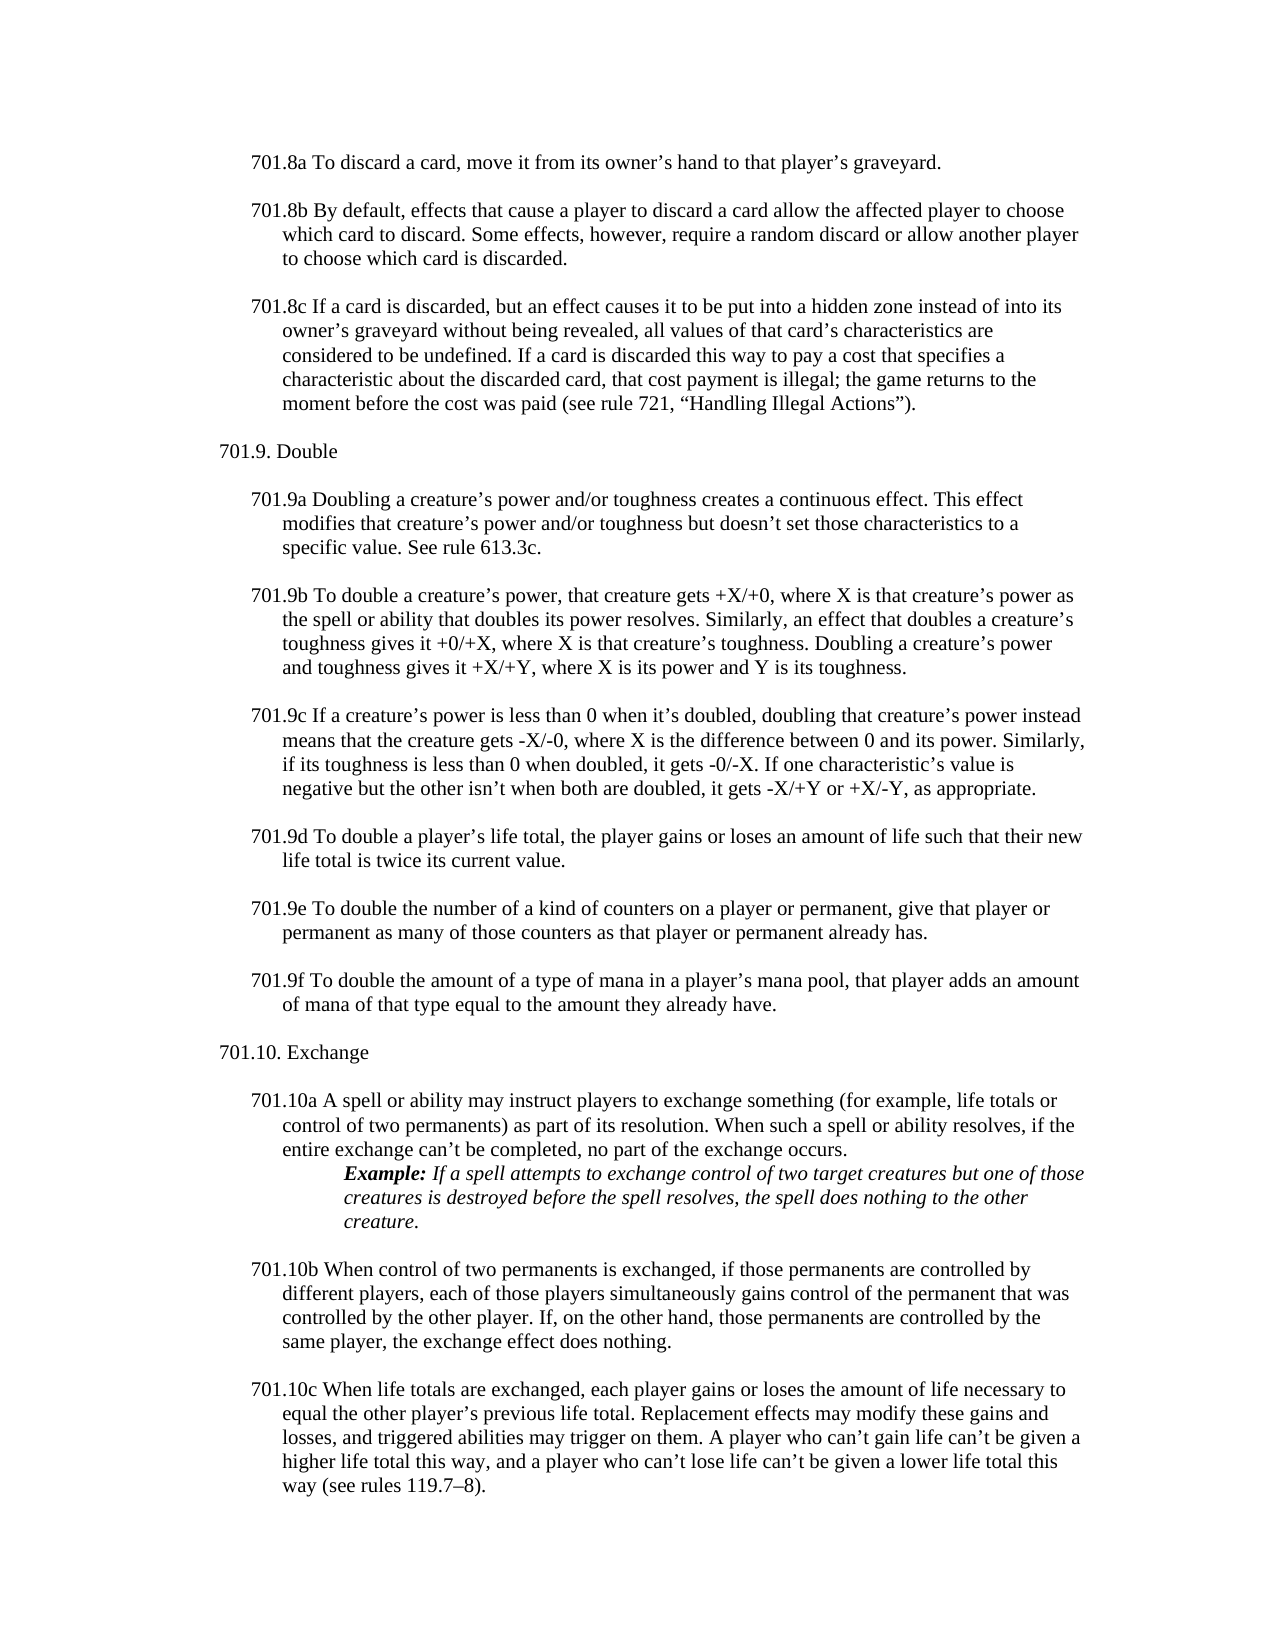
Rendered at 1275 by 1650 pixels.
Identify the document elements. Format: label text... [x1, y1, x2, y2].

text 701.9f To double the amount of a type of mana in a player’s mana pool, that player adds an amount of mana of that type equal to the amount they already have. [251, 968, 1087, 1016]
text 701.9a Doubling a creature’s power and/or toughness creates a continuous effect. This effect modifies that creature’s power and/or toughness but doesn’t set those characteristics to a specific value. See rule 613.3c. [251, 487, 1087, 559]
text 701.10b When control of two permanents is exchanged, if those permanents are controlled by different players, each of those players simultaneously gains control of the permanent that was controlled by the other player. If, on the other hand, those permanents are controlled by the same player, the exchange effect does nothing. [251, 1257, 1087, 1353]
text 701.8c If a card is discarded, but an effect causes it to be put into a hidden zone instead of into its owner’s graveyard without being revealed, all values of that card’s characteristics are considered to be undefined. If a card is discarded this way to pay a cost that specifies a characteristic about the discarded card, that cost payment is illegal; the game returns to the moment before the cost was paid (see rule 721, “Handling Illegal Actions”). [251, 294, 1087, 415]
text 701.10. Exchange [219, 1040, 1087, 1064]
text 701.9e To double the number of a kind of counters on a player or permanent, give that player or permanent as many of those counters as that player or permanent already has. [251, 896, 1087, 944]
text 701.10a A spell or ability may instruct players to exchange something (for example, life totals or control of two permanents) as part of its resolution. When such a spell or ability resolves, if the entire exchange can’t be completed, no part of the exchange occurs. [251, 1088, 1087, 1161]
text 701.9d To double a player’s life total, the player gains or loses an amount of life such that their new life total is twice its current value. [251, 824, 1087, 872]
text 701.9b To double a creature’s power, that creature gets +X/+0, where X is that creature’s power as the spell or ability that doubles its power resolves. Similarly, an effect that doubles a creature’s toughness gives it +0/+X, where X is that creature’s toughness. Doubling a creature’s power and toughness gives it +X/+Y, where X is its power and Y is its toughness. [251, 583, 1087, 679]
text 701.9c If a creature’s power is less than 0 when it’s doubled, doubling that creature’s power instead means that the creature gets -X/-0, where X is the difference between 0 and its power. Similarly, if its toughness is less than 0 when doubled, it gets -0/-X. If one characteristic’s value is negative but the other isn’t when both are doubled, it gets -X/+Y or +X/-Y, as appropriate. [251, 703, 1087, 800]
text Example: If a spell attempts to exchange control of two target creatures but one of those creatures is destroyed before the spell resolves, the spell does nothing to the other creature. [343, 1161, 1087, 1233]
text 701.9. Double [219, 439, 1087, 463]
text 701.8b By default, effects that cause a player to discard a card allow the affected player to choose which card to discard. Some effects, however, require a random discard or allow another player to choose which card is discarded. [251, 198, 1087, 270]
text 701.10c When life totals are exchanged, each player gains or loses the amount of life necessary to equal the other player’s previous life total. Replacement effects may modify these gains and losses, and triggered abilities may trigger on them. A player who can’t gain life can’t be given a higher life total this way, and a player who can’t lose life can’t be given a lower life total this way (see rules 119.7–8). [251, 1377, 1087, 1497]
text 701.8a To discard a card, move it from its owner’s hand to that player’s graveyard. [251, 150, 1087, 174]
